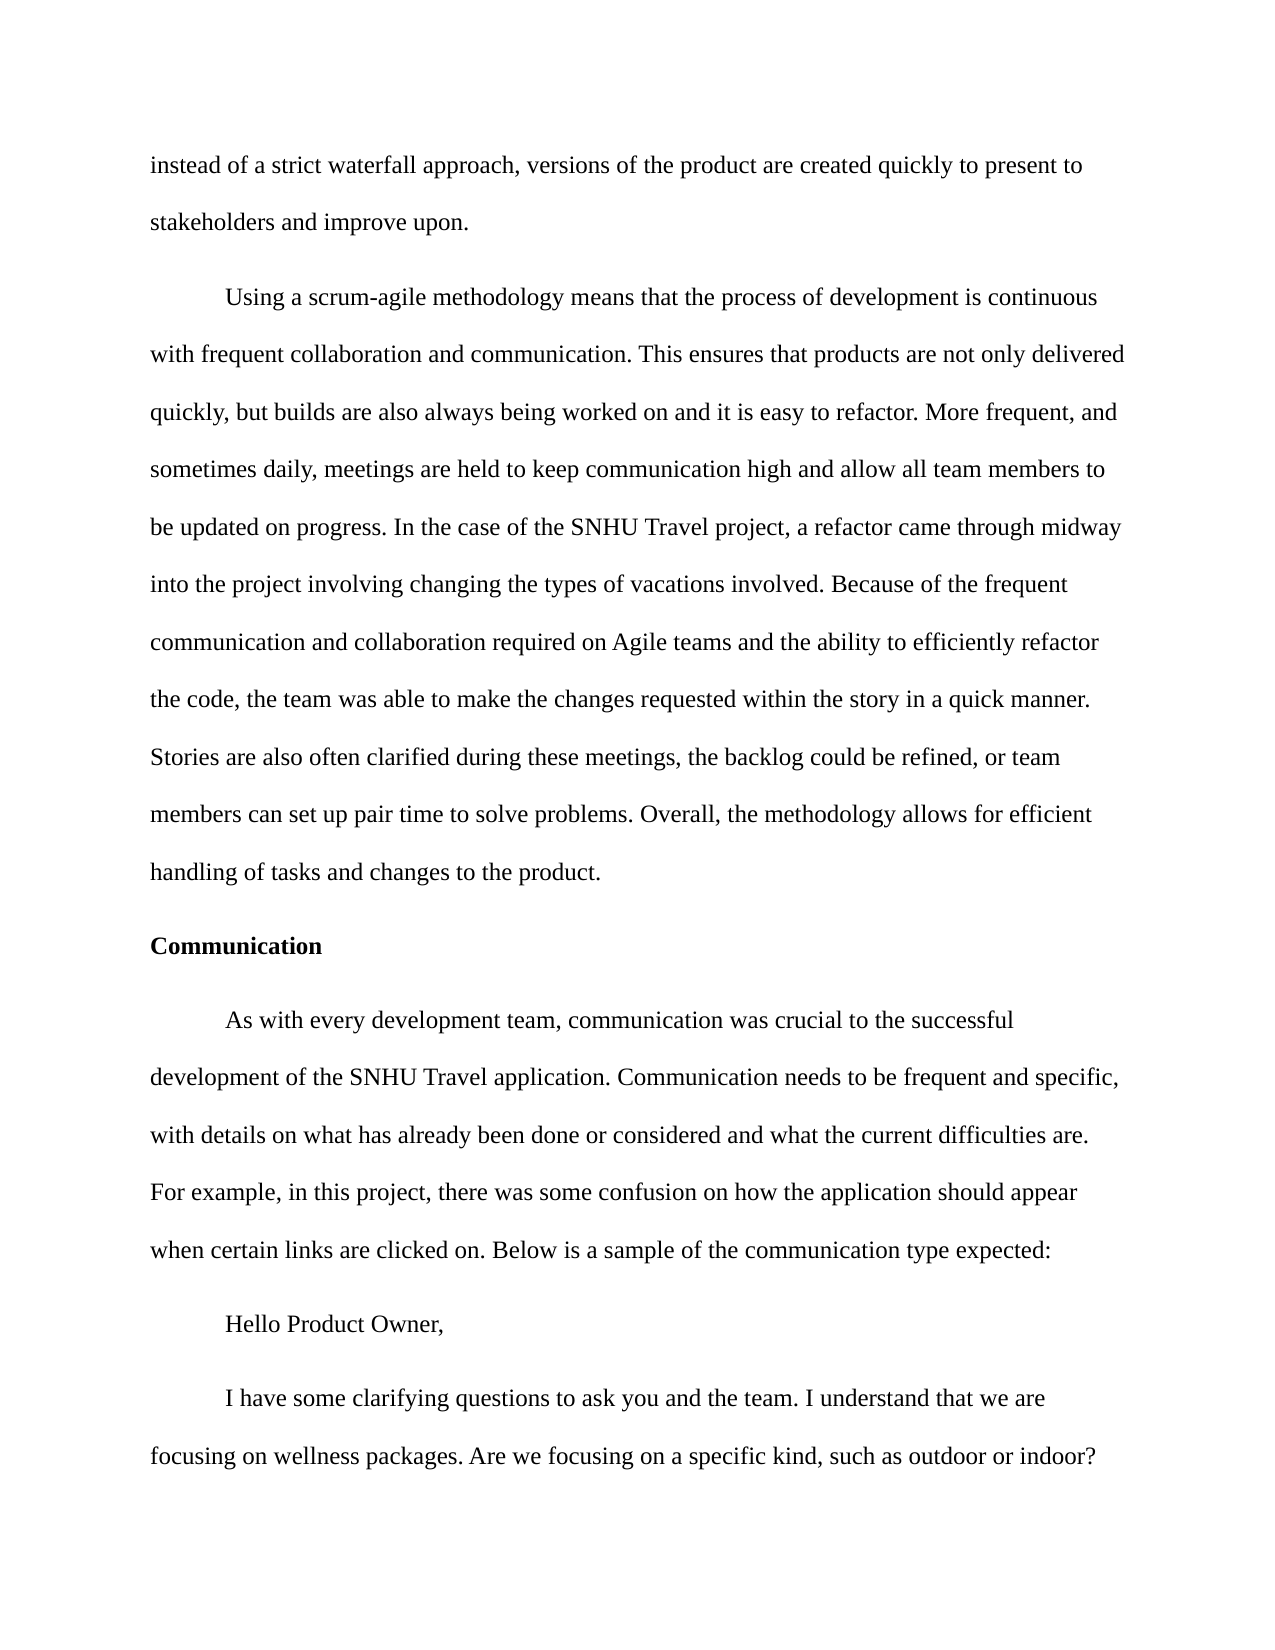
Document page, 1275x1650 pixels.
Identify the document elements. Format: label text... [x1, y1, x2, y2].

text Using a scrum-agile methodology means that the process of development is continuous with frequent collaboration and communication. This ensures that products are not only delivered quickly, but builds are also always being worked on and it is easy to refactor. More frequent, and sometimes daily, meetings are held to keep communication high and allow all team members to be updated on progress. In the case of the SNHU Travel project, a refactor came through midway into the project involving changing the types of vacations involved. Because of the frequent communication and collaboration required on Agile teams and the ability to efficiently refactor the code, the team was able to make the changes requested within the story in a quick manner. Stories are also often clarified during these meetings, the backlog could be refined, or team members can set up pair time to solve problems. Overall, the methodology allows for efficient handling of tasks and changes to the product. [150, 282, 1125, 885]
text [150, 1383, 1125, 1469]
text Hello Product Owner, [150, 1309, 1125, 1338]
text Communication [150, 931, 1125, 959]
text As with every development team, communication was crucial to the successful development of the SNHU Travel application. Communication needs to be frequent and specific, with details on what has already been done or considered and what the current difficulties are. For example, in this project, there was some confusion on how the application should appear when certain links are clicked on. Below is a sample of the communication type expected: [150, 1005, 1125, 1264]
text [150, 150, 1125, 236]
